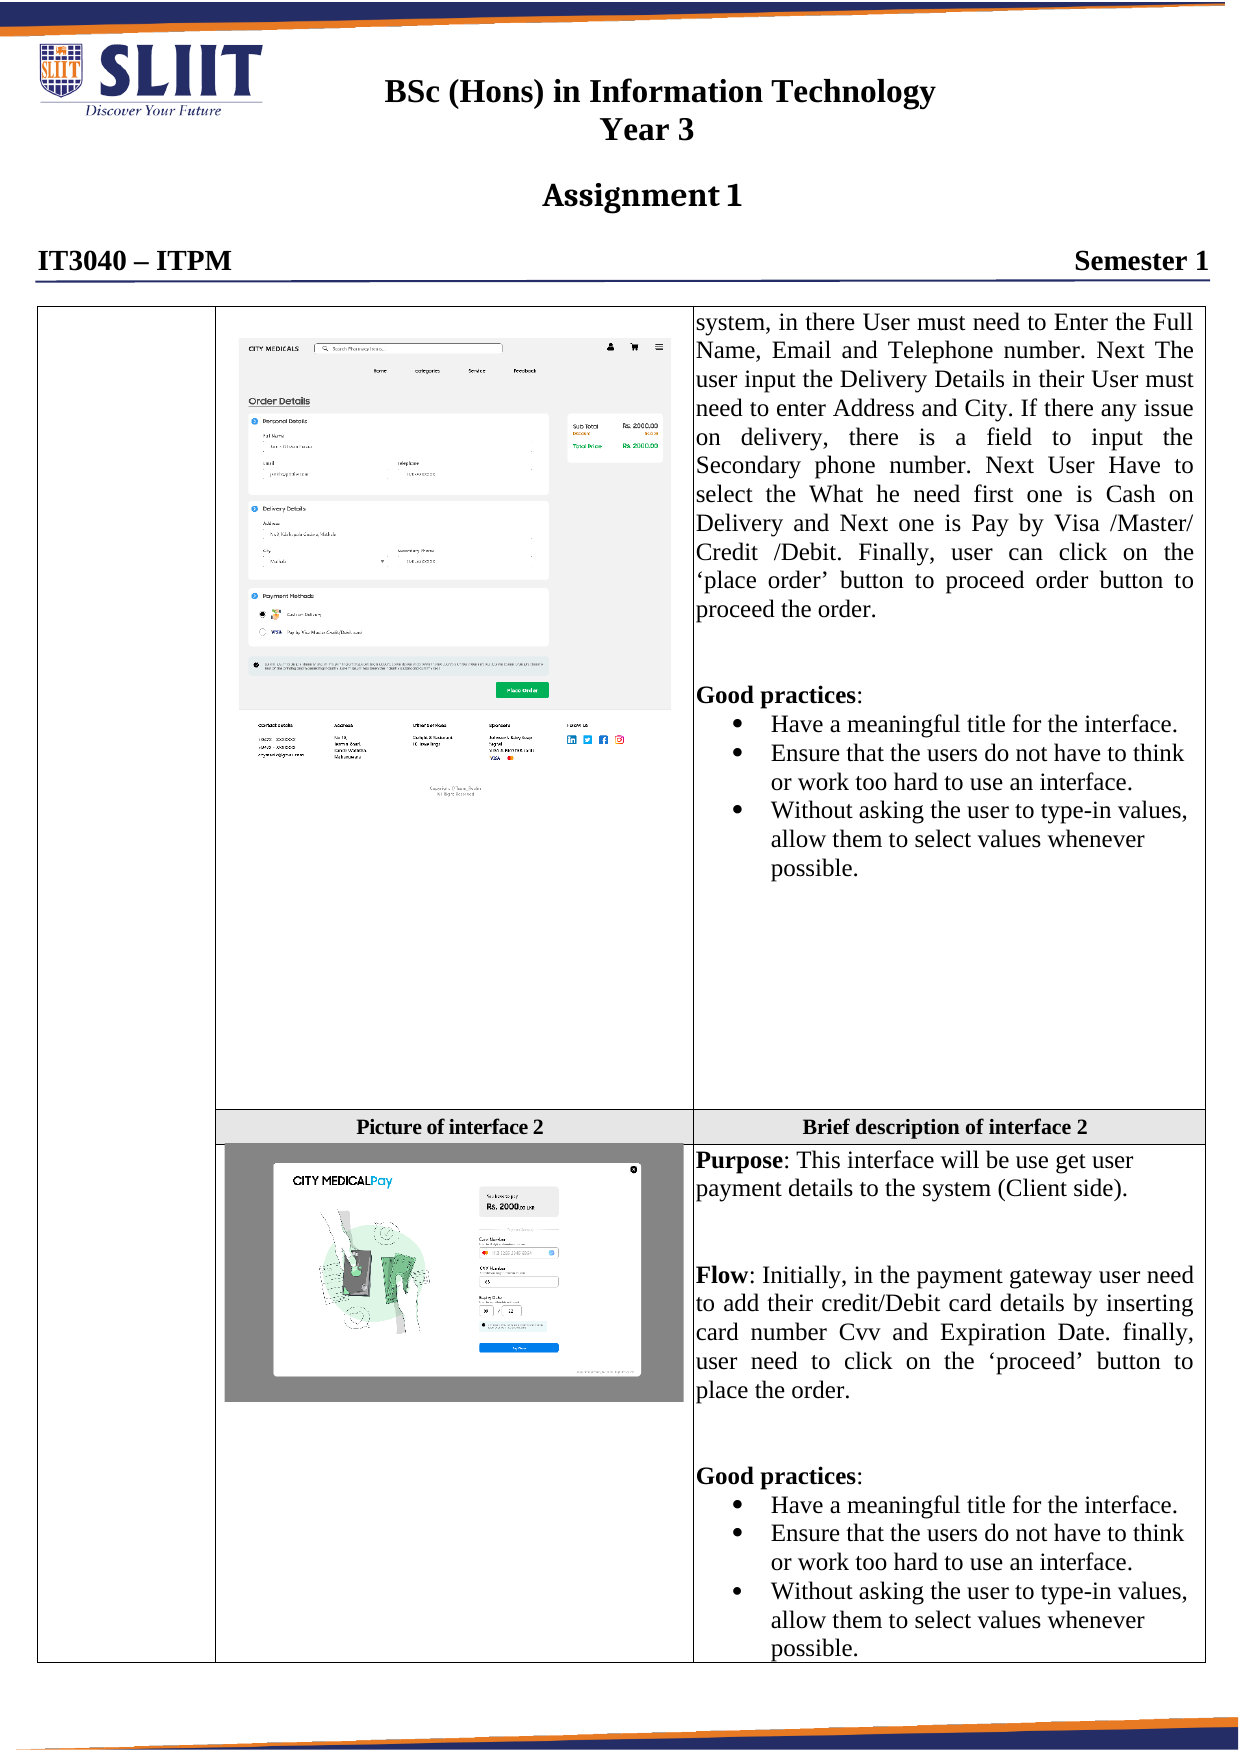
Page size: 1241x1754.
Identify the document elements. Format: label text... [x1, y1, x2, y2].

picture [0, 2, 1224, 120]
picture [238, 338, 672, 799]
table_cell Picture of interface 2 [216, 1110, 693, 1144]
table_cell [694, 307, 1205, 1109]
table_cell [216, 307, 693, 1109]
table_cell [216, 1145, 693, 1662]
table_cell Brief description of interface 2 [694, 1110, 1205, 1144]
picture [224, 1143, 684, 1402]
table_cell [694, 1145, 1205, 1662]
